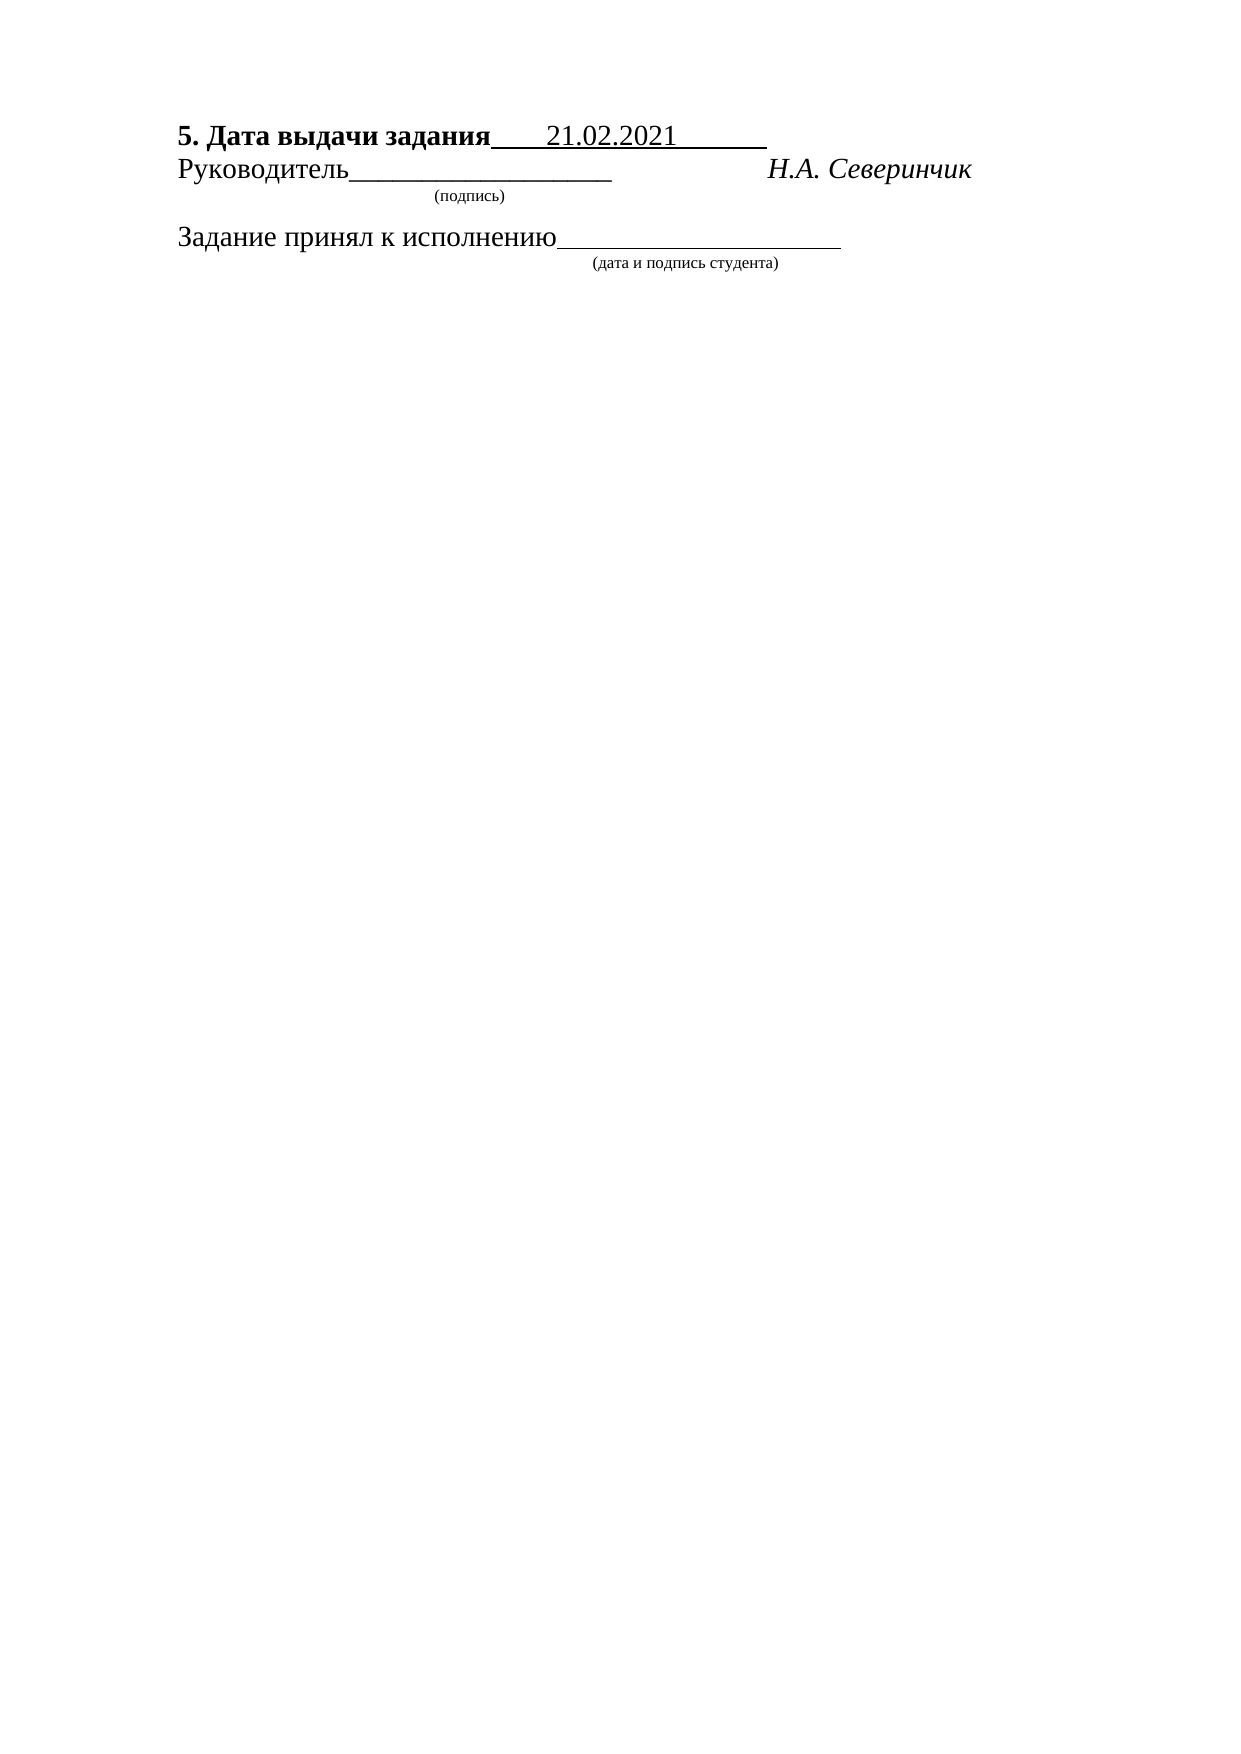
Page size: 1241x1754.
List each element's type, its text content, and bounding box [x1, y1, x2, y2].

text 5. Дата выдачи задания 21.02.2021 [177, 118, 1152, 152]
text Задание принял к исполнению [177, 219, 1152, 252]
text Руководитель__________________ Н.А. Северинчик [177, 152, 1152, 185]
text (дата и подпись студента) [546, 252, 1152, 286]
text (подпись) [251, 185, 1152, 219]
